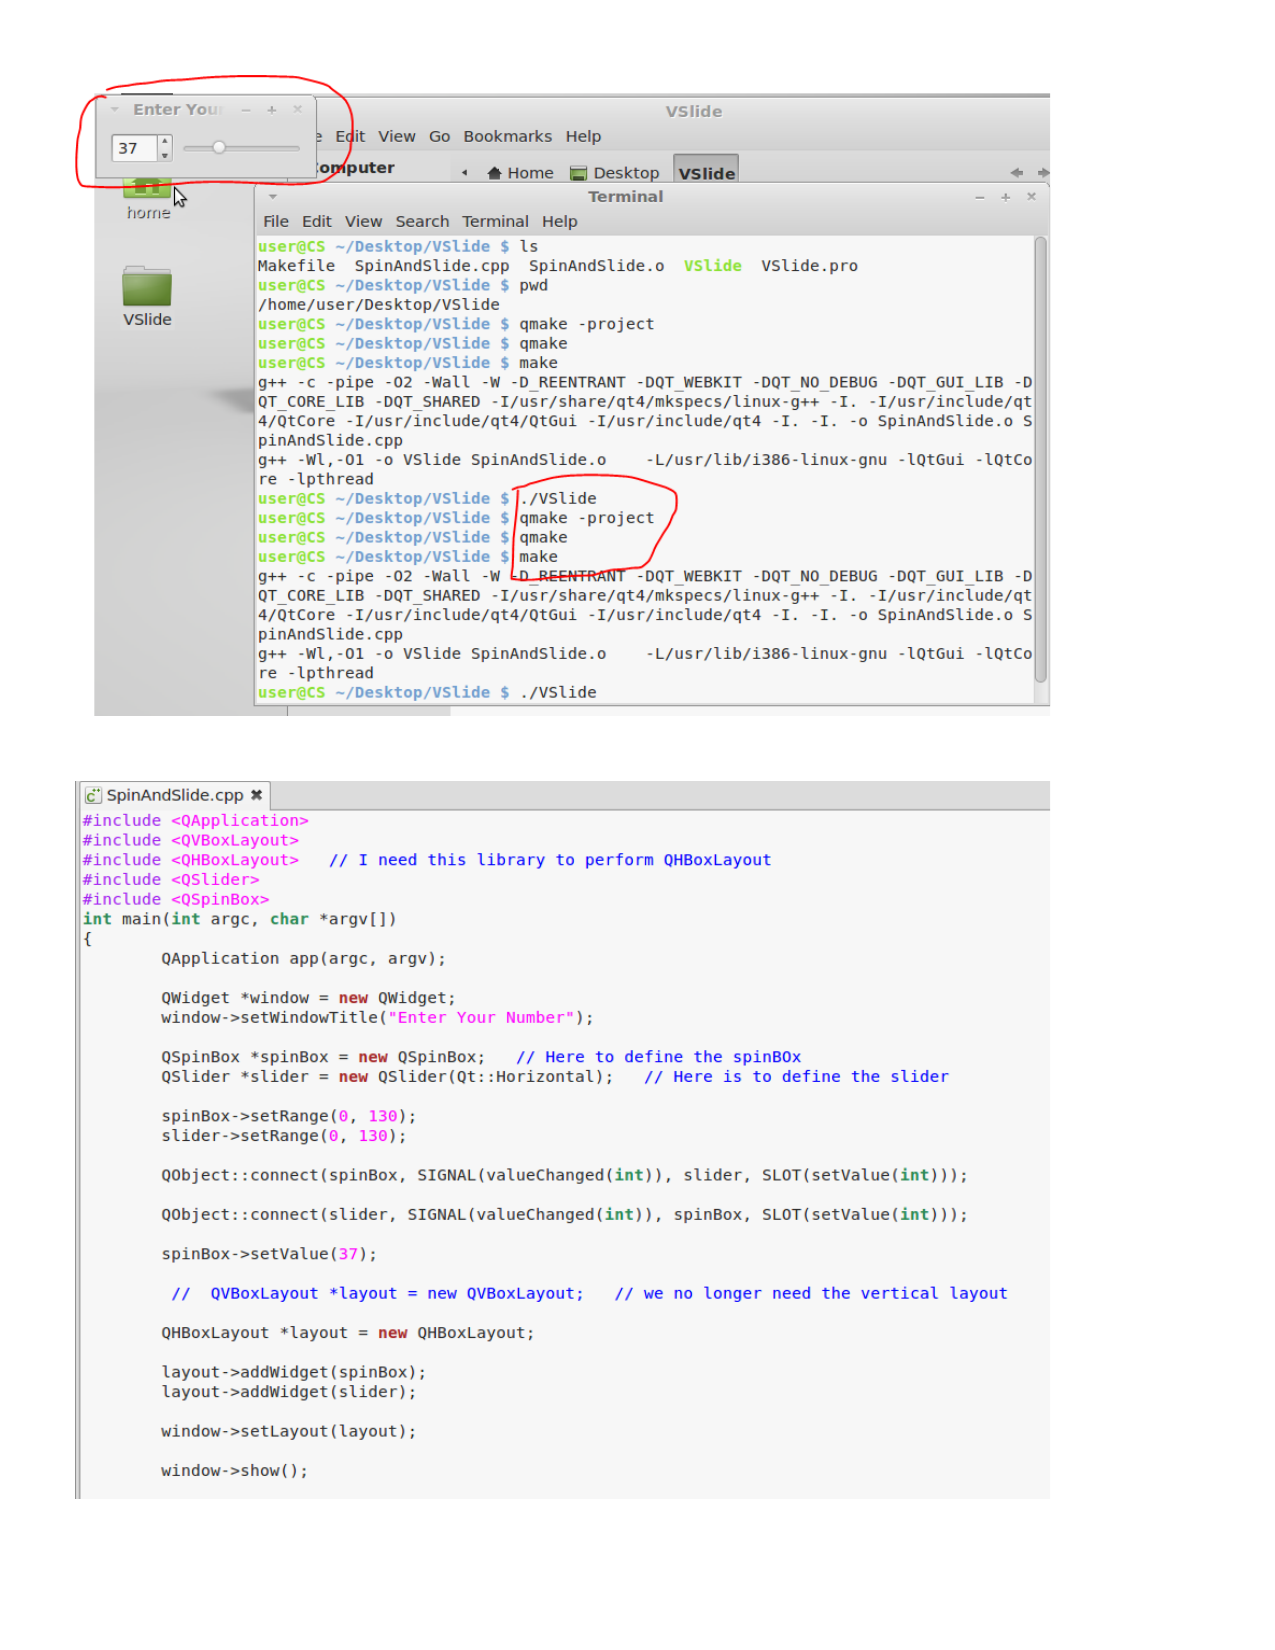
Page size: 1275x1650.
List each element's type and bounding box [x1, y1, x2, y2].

picture [75, 75, 1050, 716]
picture [75, 781, 1050, 1499]
